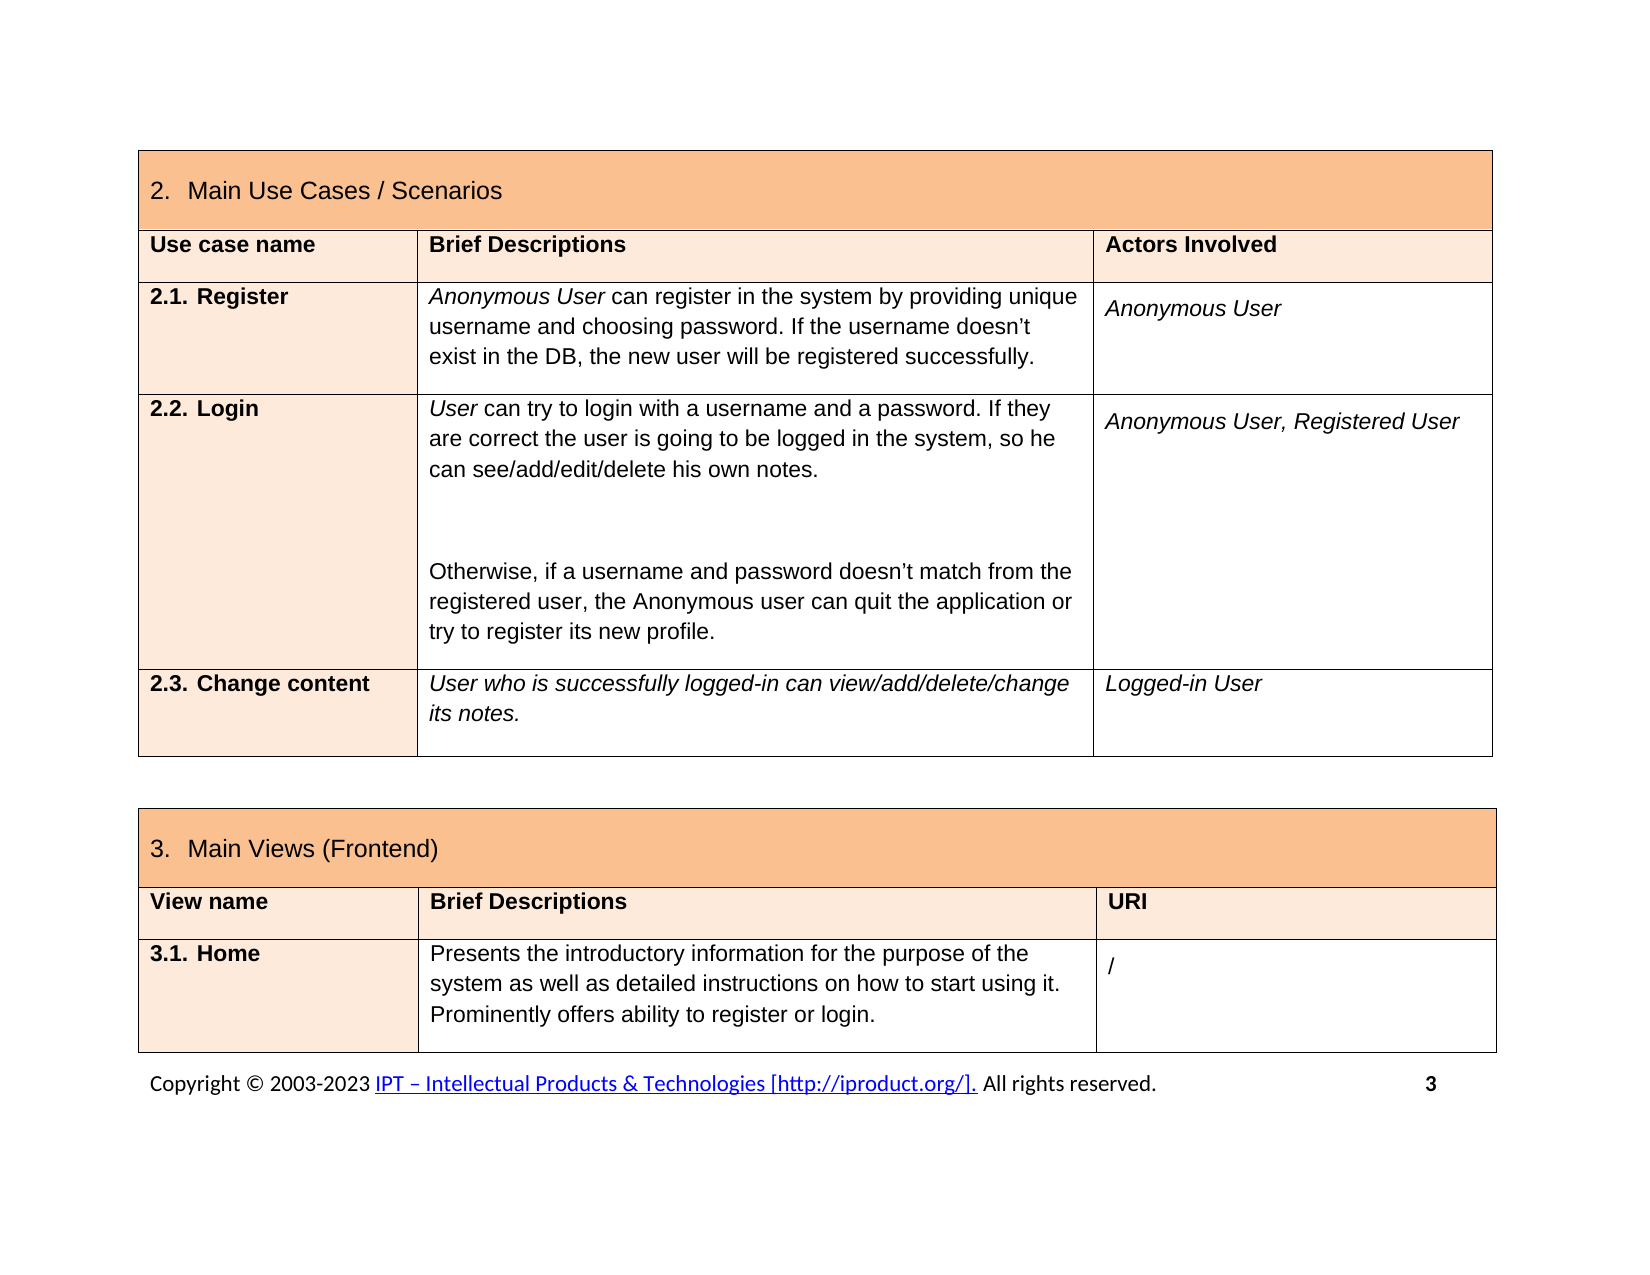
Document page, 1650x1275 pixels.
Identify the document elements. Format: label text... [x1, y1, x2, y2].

table_cell Actors Involved [1094, 231, 1492, 282]
table_cell Use case name [139, 231, 417, 282]
table_cell Change content [139, 670, 417, 756]
table_cell Anonymous User can register in the system by providing unique username and choosing password. If the username doesn’t exist in the DB, the new user will be registered successfully. [418, 283, 1093, 394]
table_cell Presents the introductory information for the purpose of the system as well as detailed instructions on how to start using it. Prominently offers ability to register or login. [419, 940, 1096, 1052]
table_cell Anonymous User [1094, 283, 1492, 394]
table_cell URI [1097, 888, 1496, 939]
table_cell / [1097, 940, 1496, 1052]
table_cell User can try to login with a username and a password. If they are correct the user is going to be logged in the system, so he can see/add/edit/delete his own notes. Otherwise, if a username and password doesn’t match from the registered user, the Anonymous user can quit the application or try to register its new profile. [418, 395, 1093, 669]
table_cell Register [139, 283, 417, 394]
table_cell Anonymous User, Registered User [1094, 395, 1492, 669]
table_cell Login [139, 395, 417, 669]
table_cell Brief Descriptions [418, 231, 1093, 282]
table_header Main Views (Frontend) [139, 809, 1496, 887]
table_header Main Use Cases / Scenarios [139, 151, 1492, 229]
table_cell User who is successfully logged-in can view/add/delete/change its notes. [418, 670, 1093, 756]
table_cell View name [139, 888, 418, 939]
table_cell Brief Descriptions [419, 888, 1096, 939]
table_cell Home [139, 940, 418, 1052]
table_cell Logged-in User [1094, 670, 1492, 756]
